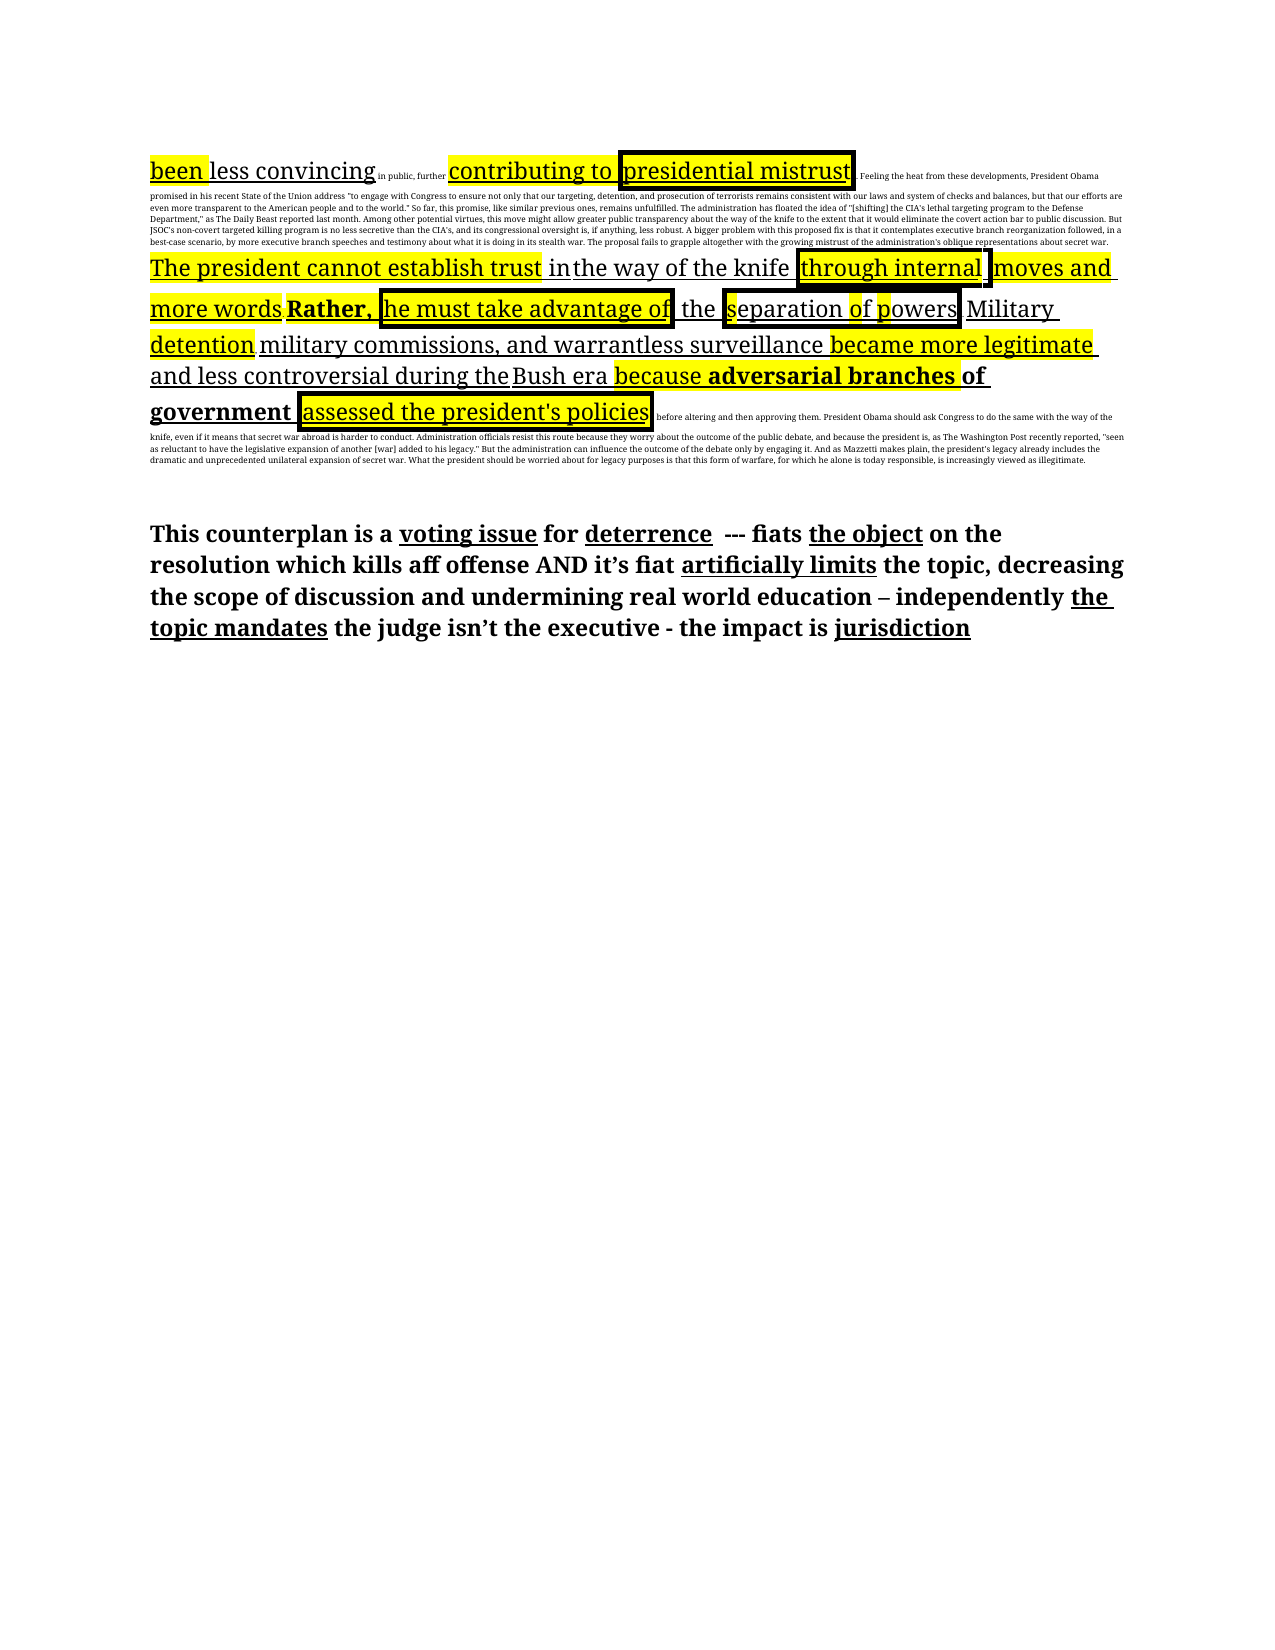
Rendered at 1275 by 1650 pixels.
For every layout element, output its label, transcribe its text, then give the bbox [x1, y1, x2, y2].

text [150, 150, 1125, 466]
subtitle This counterplan is a voting issue for deterrence --- fiats the object on the resolution which kills aff offense AND it’s fiat artificially limits the topic, decreasing the scope of discussion and undermining real world education – independently the topic mandates the judge isn’t the executive - the impact is jurisdiction [150, 518, 1125, 643]
